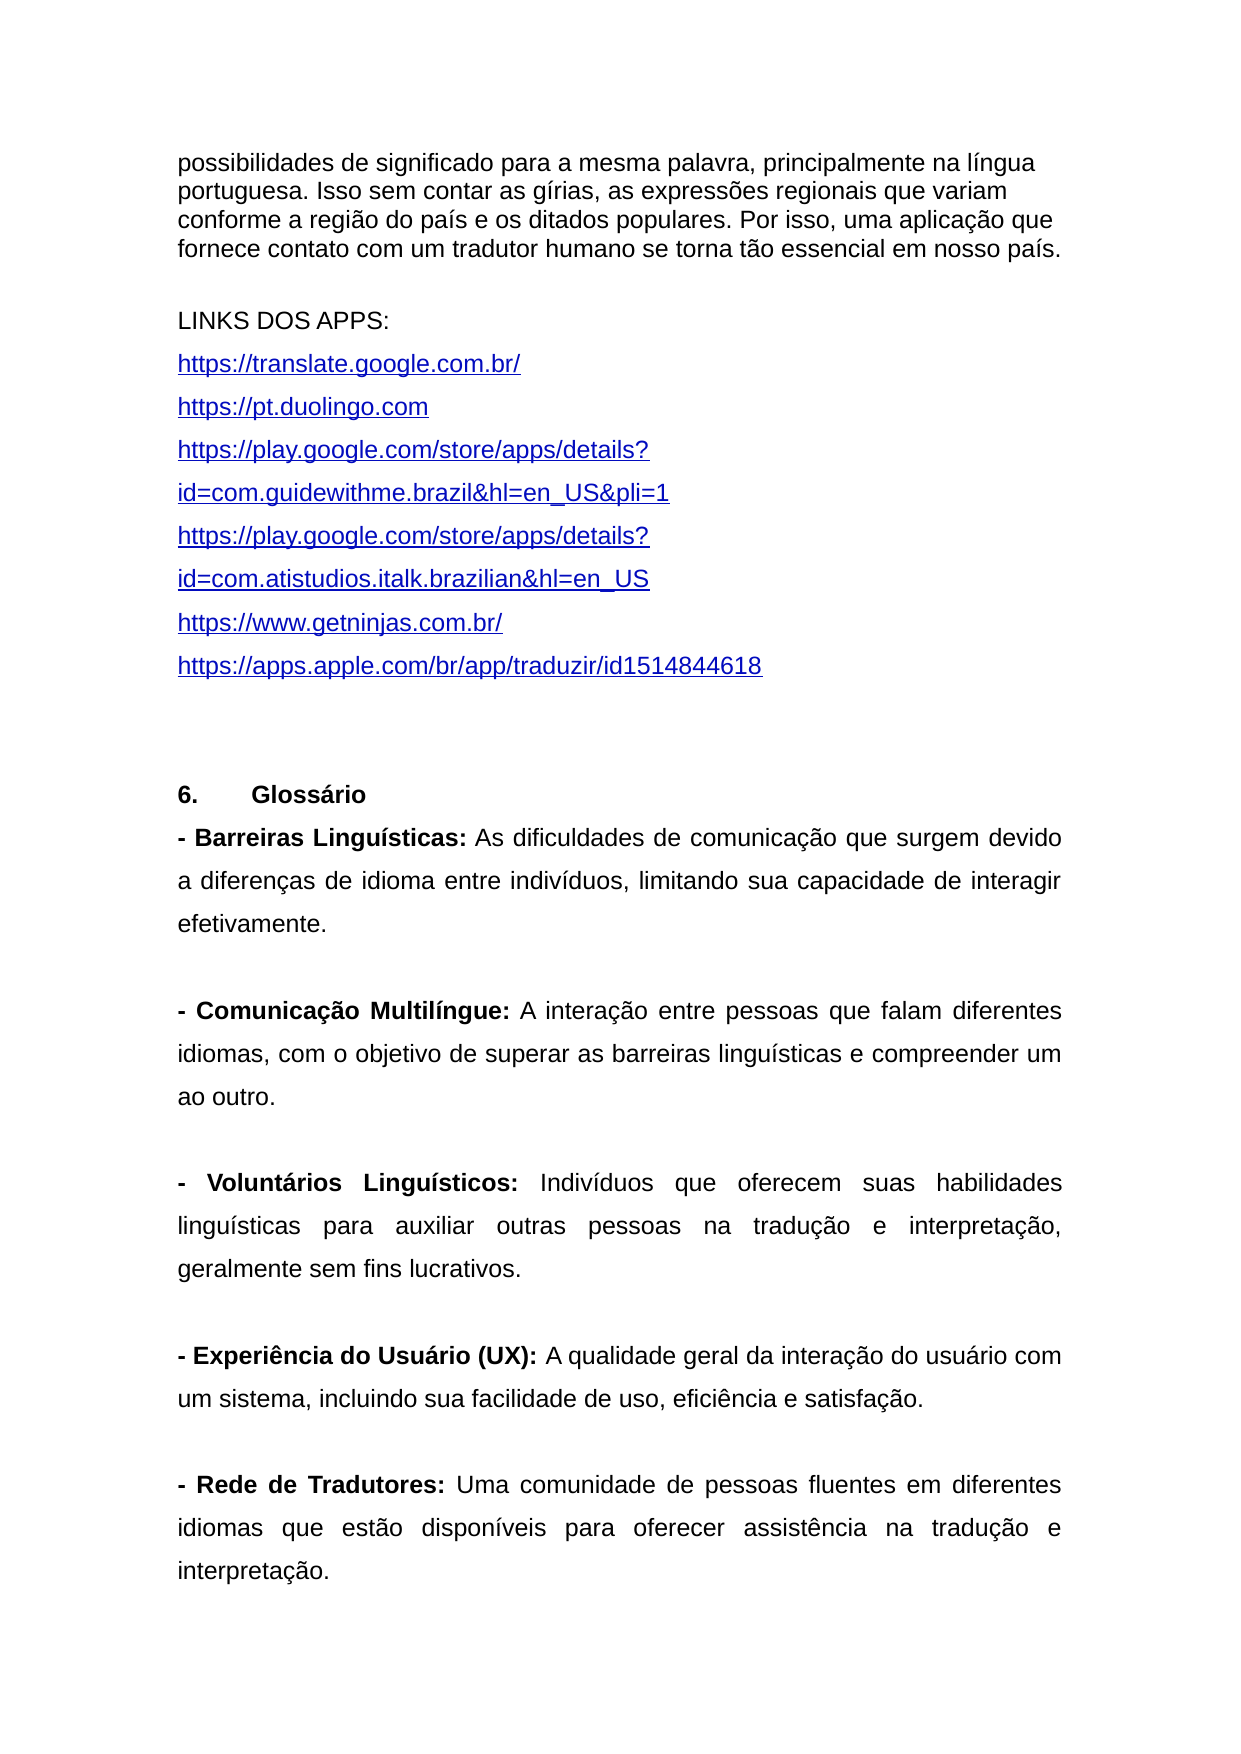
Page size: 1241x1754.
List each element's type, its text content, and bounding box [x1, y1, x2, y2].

text - Comunicação Multilíngue: A interação entre pessoas que falam diferentes idiomas, com o objetivo de superar as barreiras linguísticas e compreender um ao outro. [177, 996, 1063, 1111]
text https://play.google.com/store/apps/details?id=com.atistudios.italk.brazilian&hl=en_US [177, 521, 1063, 593]
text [177, 148, 1063, 263]
text LINKS DOS APPS: [177, 306, 1063, 334]
text https://play.google.com/store/apps/details?id=com.guidewithme.brazil&hl=en_US&pli=1 [177, 435, 1063, 507]
text - Experiência do Usuário (UX): A qualidade geral da interação do usuário com um sistema, incluindo sua facilidade de uso, eficiência e satisfação. [177, 1341, 1063, 1413]
text - Barreiras Linguísticas: As dificuldades de comunicação que surgem devido a diferenças de idioma entre indivíduos, limitando sua capacidade de interagir efetivamente. [177, 823, 1063, 938]
text https://translate.google.com.br/ [177, 349, 1063, 378]
list Glossário [177, 780, 1063, 809]
text https://www.getninjas.com.br/ [177, 608, 1063, 636]
text https://apps.apple.com/br/app/traduzir/id1514844618 [177, 651, 1063, 679]
text https://pt.duolingo.com [177, 392, 1063, 421]
text - Rede de Tradutores: Uma comunidade de pessoas fluentes em diferentes idiomas que estão disponíveis para oferecer assistência na tradução e interpretação. [177, 1470, 1063, 1585]
text - Voluntários Linguísticos: Indivíduos que oferecem suas habilidades linguísticas para auxiliar outras pessoas na tradução e interpretação, geralmente sem fins lucrativos. [177, 1168, 1063, 1283]
